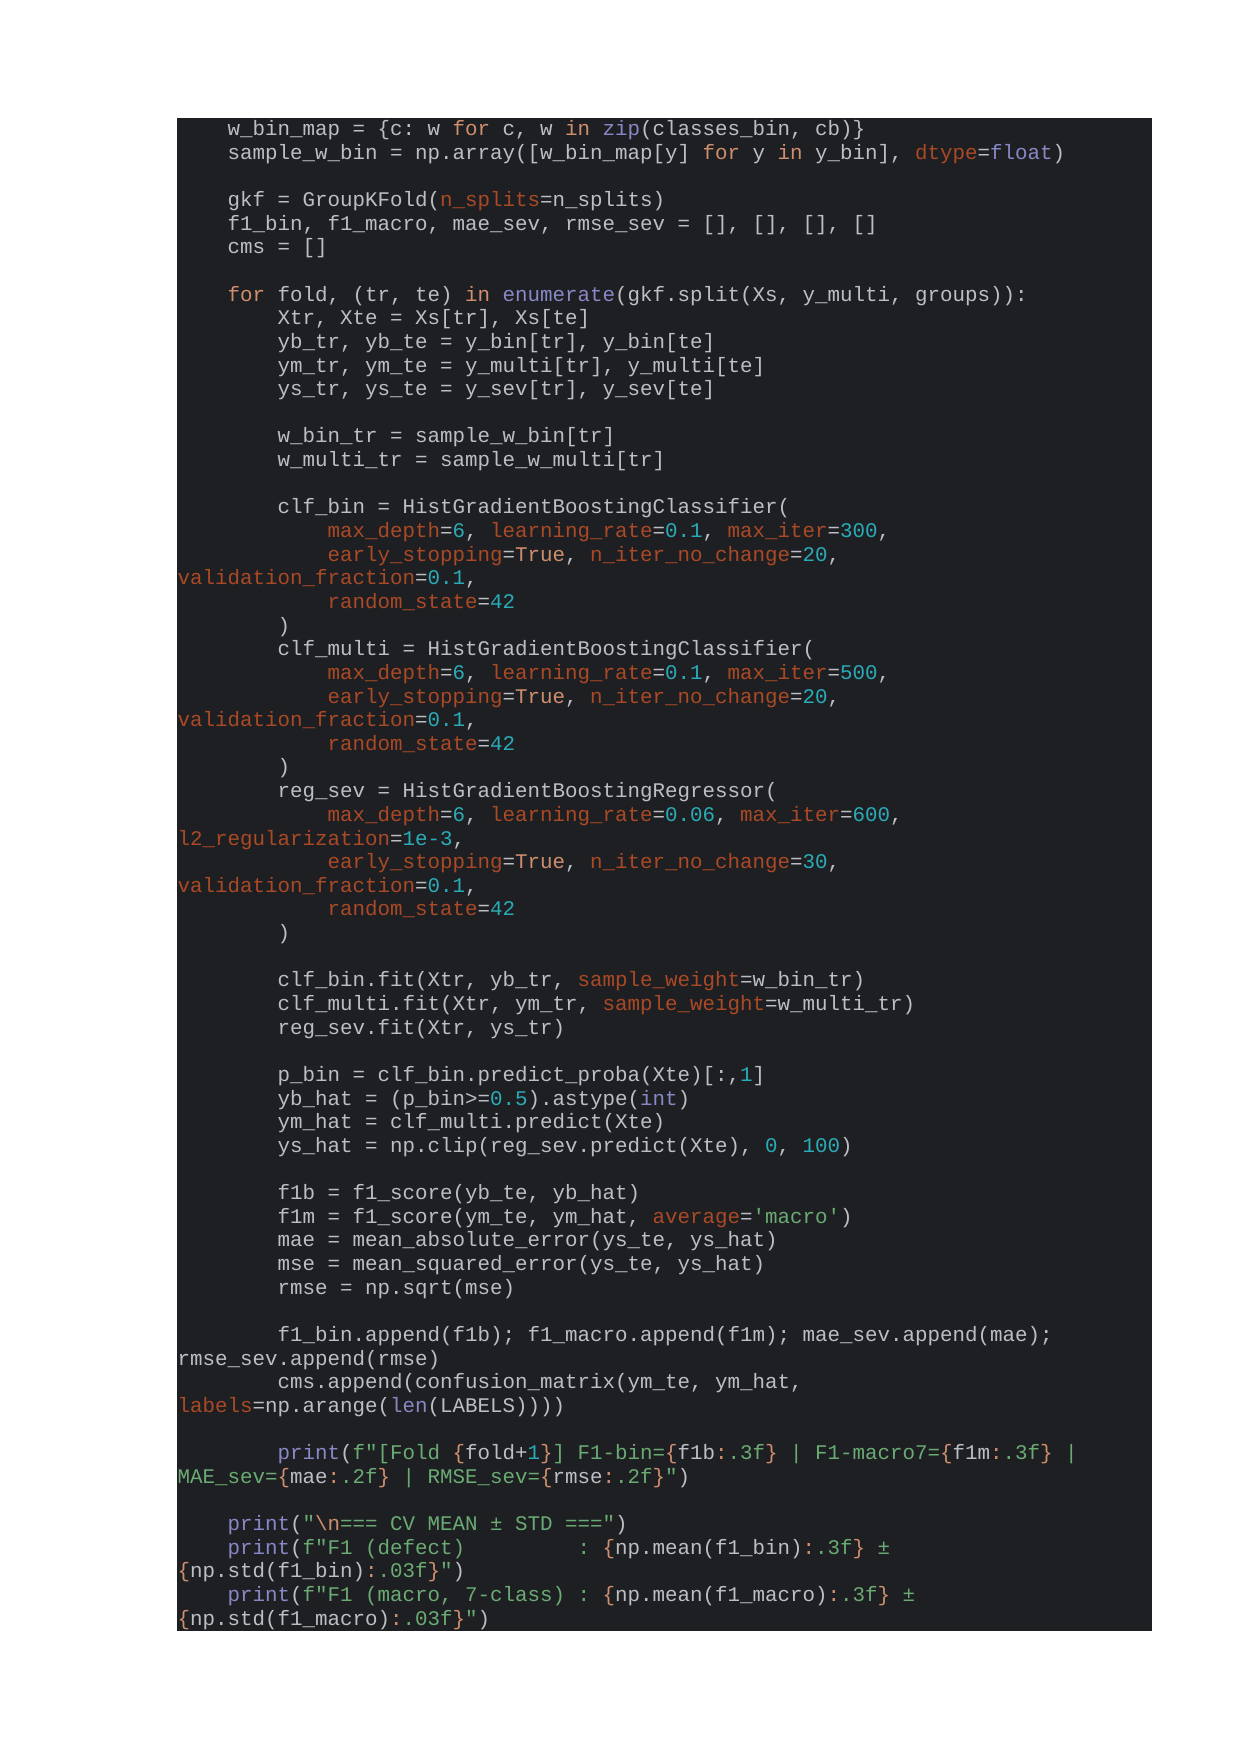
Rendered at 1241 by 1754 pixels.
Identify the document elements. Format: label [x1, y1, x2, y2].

text [177, 118, 1152, 1631]
